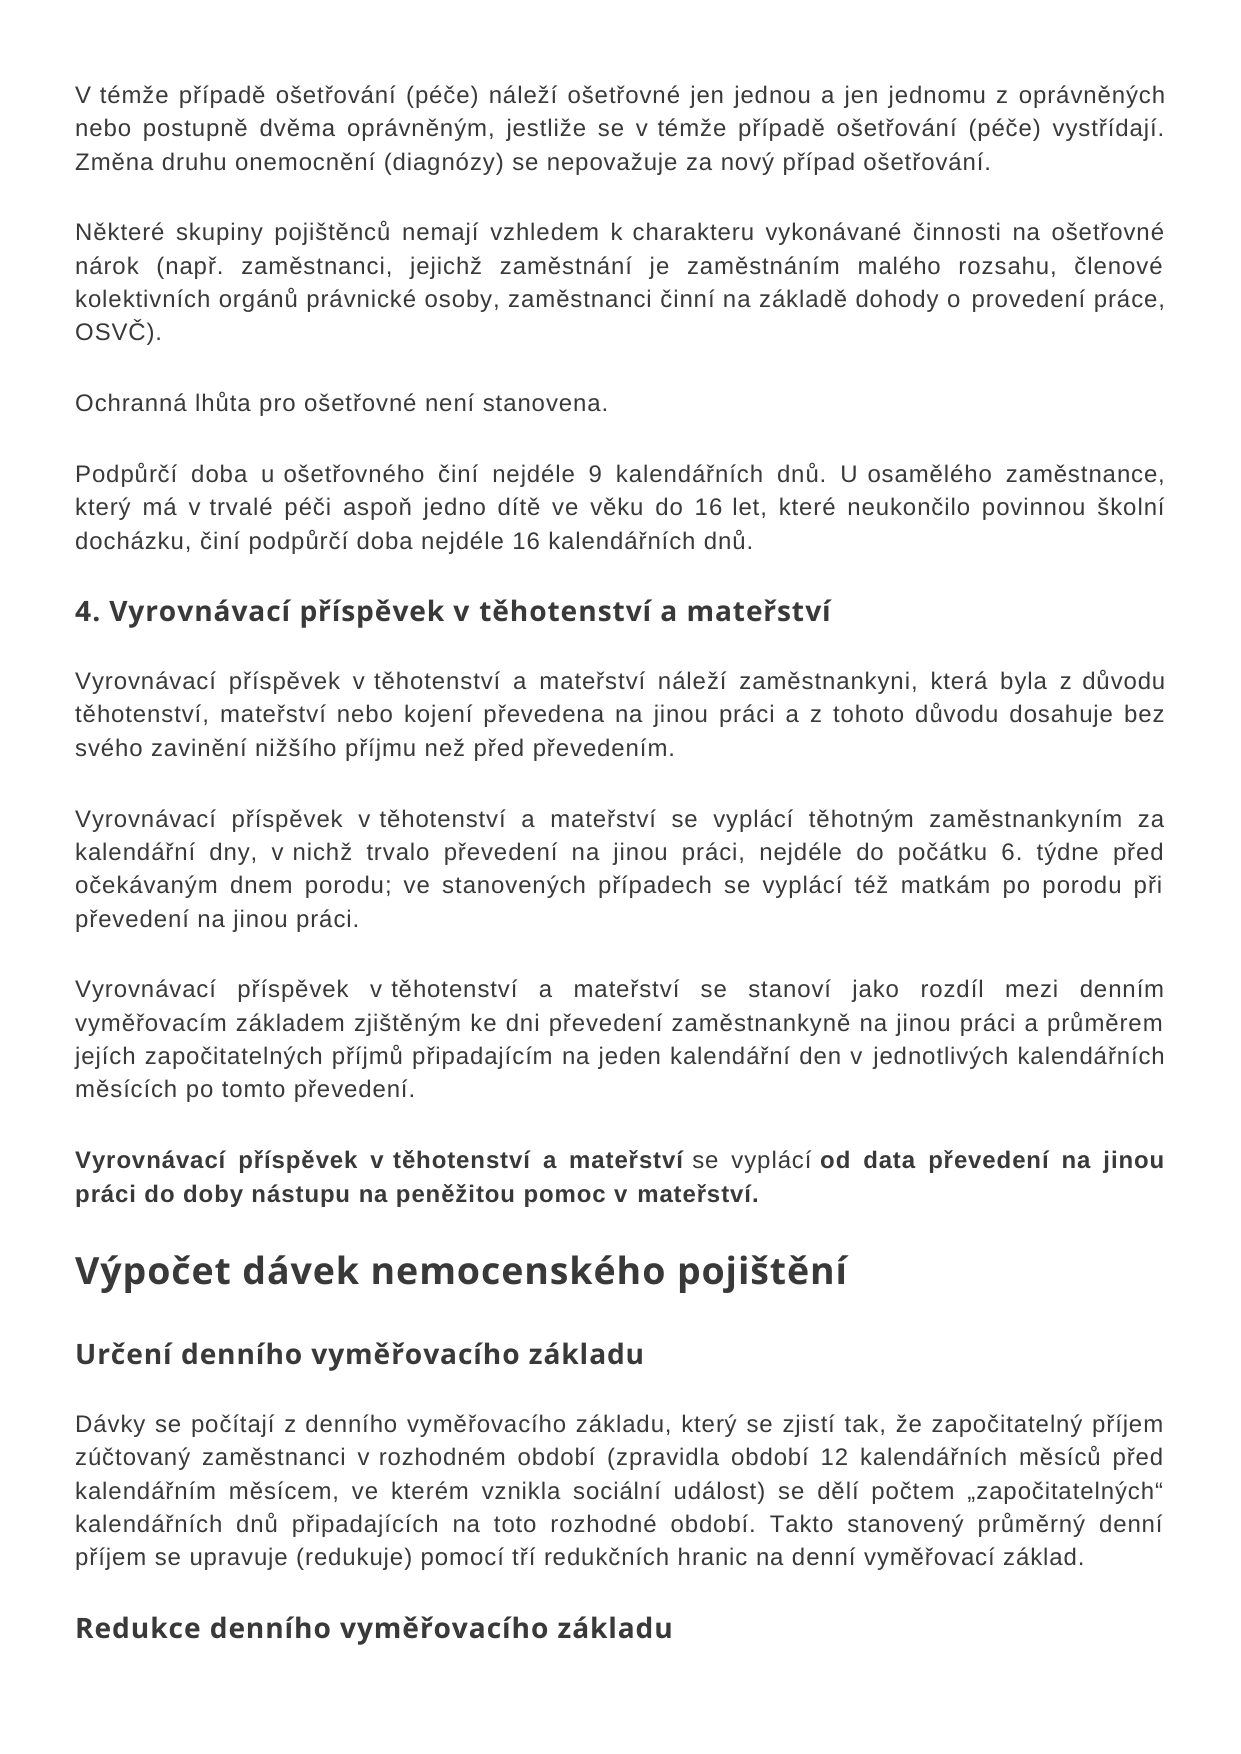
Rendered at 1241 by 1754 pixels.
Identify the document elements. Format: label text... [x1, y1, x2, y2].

text Podpůrčí doba u ošetřovného činí nejdéle 9 kalendářních dnů. U osamělého zaměstnance, který má v trvalé péči aspoň jedno dítě ve věku do 16 let, které neukončilo povinnou školní docházku, činí podpůrčí doba nejdéle 16 kalendářních dnů. [75, 454, 1165, 554]
text 4. Vyrovnávací příspěvek v těhotenství a mateřství [75, 592, 1165, 630]
text Vyrovnávací příspěvek v těhotenství a mateřství se vyplácí těhotným zaměstnankyním za kalendářní dny, v nichž trvalo převedení na jinou práci, nejdéle do počátku 6. týdne před očekávaným dnem porodu; ve stanovených případech se vyplácí též matkám po porodu při převedení na jinou práci. [75, 799, 1165, 932]
text V témže případě ošetřování (péče) náleží ošetřovné jen jednou a jen jednomu z oprávněných nebo postupně dvěma oprávněným, jestliže se v témže případě ošetřování (péče) vystřídají. Změna druhu onemocnění (diagnózy) se nepovažuje za nový případ ošetřování. [75, 75, 1165, 175]
text Vyrovnávací příspěvek v těhotenství a mateřství náleží zaměstnankyni, která byla z důvodu těhotenství, mateřství nebo kojení převedena na jinou práci a z tohoto důvodu dosahuje bez svého zavinění nižšího příjmu než před převedením. [75, 661, 1165, 761]
text Některé skupiny pojištěnců nemají vzhledem k charakteru vykonávané činnosti na ošetřovné nárok (např. zaměstnanci, jejichž zaměstnání je zaměstnáním malého rozsahu, členové kolektivních orgánů právnické osoby, zaměstnanci činní na základě dohody o provedení práce, OSVČ). [75, 212, 1165, 346]
text Ochranná lhůta pro ošetřovné není stanovena. [75, 383, 1165, 417]
text Dávky se počítají z denního vyměřovacího základu, který se zjistí tak, že započitatelný příjem zúčtovaný zaměstnanci v rozhodném období (zpravidla období 12 kalendářních měsíců před kalendářním měsícem, ve kterém vznikla sociální událost) se dělí počtem „započitatelných“ kalendářních dnů připadajících na toto rozhodné období. Takto stanovený průměrný denní příjem se upravuje (redukuje) pomocí tří redukčních hranic na denní vyměřovací základ. [75, 1404, 1165, 1571]
text Vyrovnávací příspěvek v těhotenství a mateřství se vyplácí od data převedení na jinou práci do doby nástupu na peněžitou pomoc v mateřství. [75, 1140, 1165, 1207]
text Určení denního vyměřovacího základu [75, 1335, 1165, 1373]
text Redukce denního vyměřovacího základu [75, 1608, 1165, 1647]
text Vyrovnávací příspěvek v těhotenství a mateřství se stanoví jako rozdíl mezi denním vyměřovacím základem zjištěným ke dni převedení zaměstnankyně na jinou práci a průměrem jejích započitatelných příjmů připadajícím na jeden kalendářní den v jednotlivých kalendářních měsících po tomto převedení. [75, 969, 1165, 1103]
text Výpočet dávek nemocenského pojištění [75, 1244, 1165, 1296]
